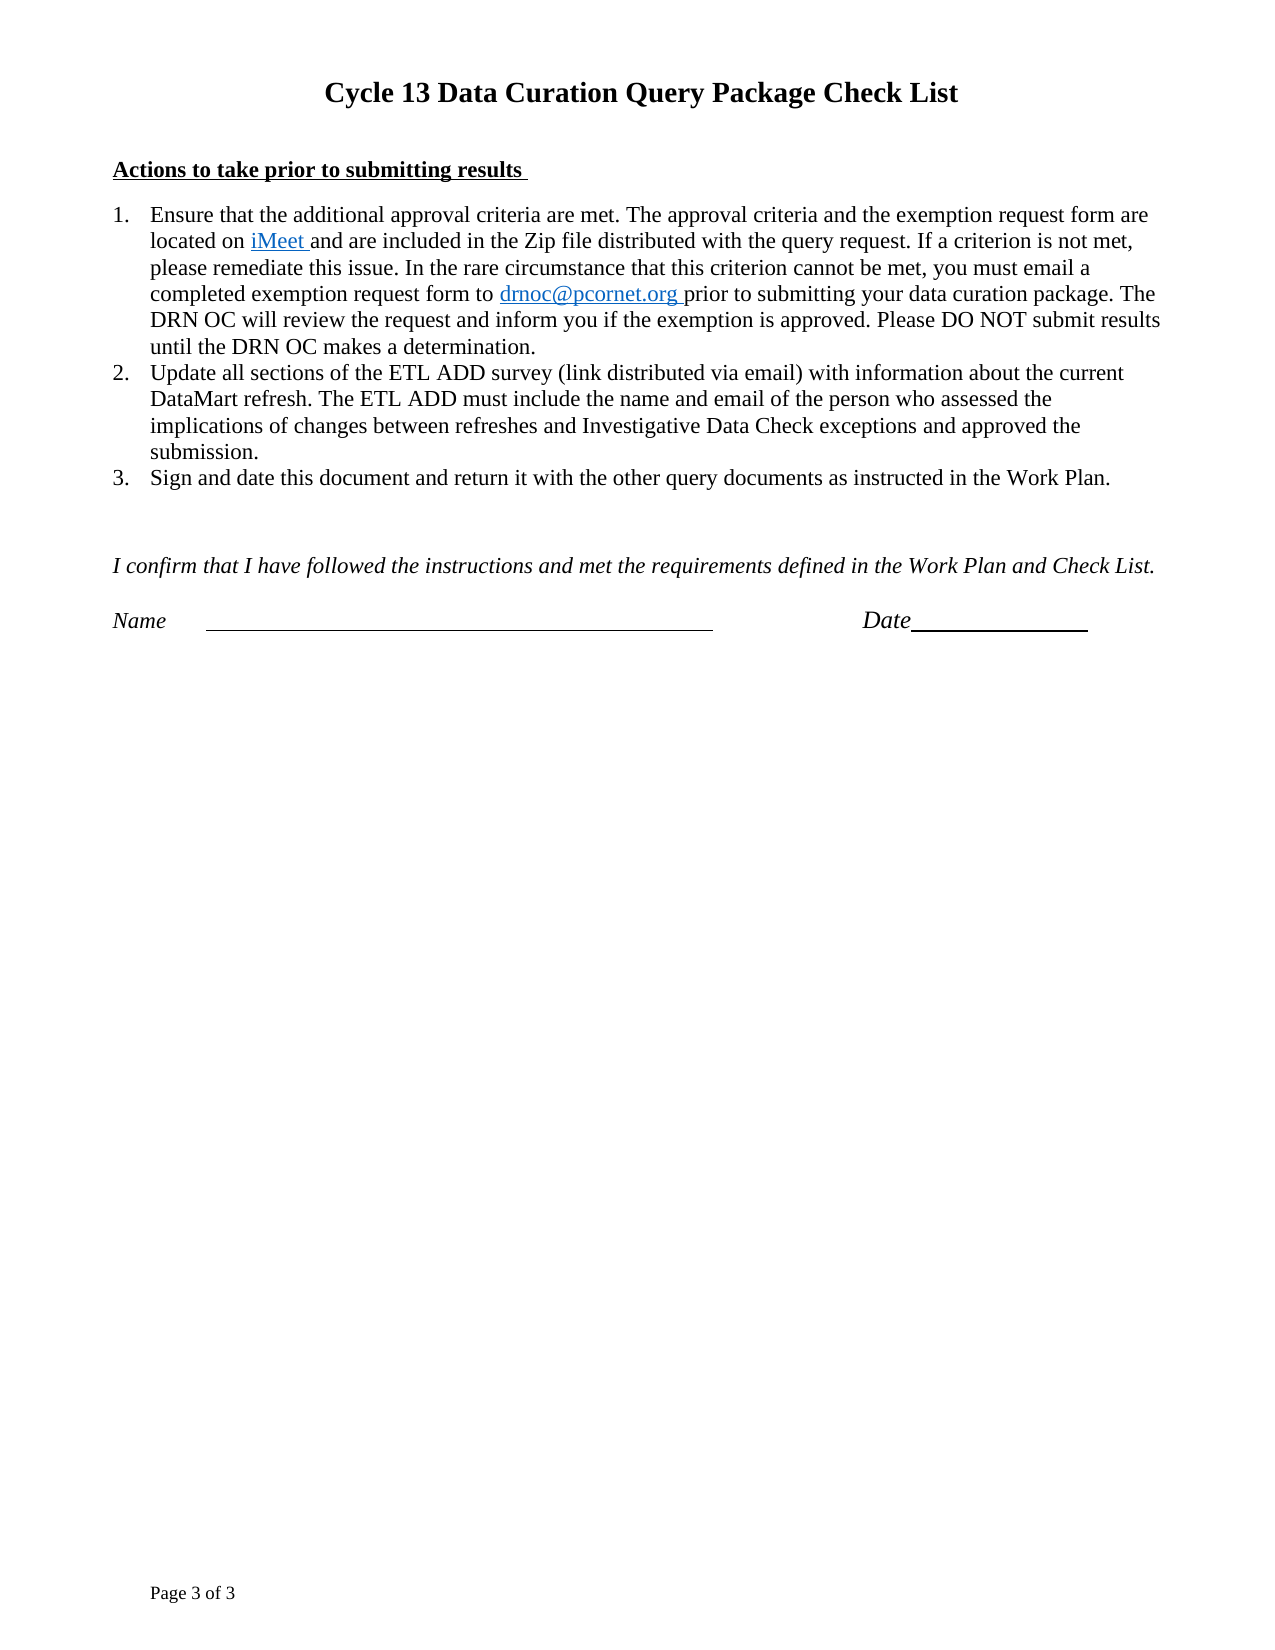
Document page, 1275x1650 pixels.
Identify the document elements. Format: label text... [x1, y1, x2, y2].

text I confirm that I have followed the instructions and met the requirements defined in the Work Plan and Check List. [112, 553, 1162, 579]
text Name Date [112, 605, 1162, 634]
list Ensure that the additional approval criteria are met. The approval criteria and the exemption request form are located on iMeet and are included in the Zip file distributed with the query request. If a criterion is not met, please remediate this issue. In the rare circumstance that this criterion cannot be met, you must email a completed exemption request form to drnoc@pcornet.org prior to submitting your data curation package. The DRN OC will review the request and inform you if the exemption is approved. Please DO NOT submit results until the DRN OC makes a determination. [112, 201, 1162, 359]
text Actions to take prior to submitting results [112, 156, 1162, 182]
list Sign and date this document and return it with the other query documents as instructed in the Work Plan. [112, 464, 1162, 491]
list Update all sections of the ETL ADD survey (link distributed via email) with information about the current DataMart refresh. The ETL ADD must include the name and email of the person who assessed the implications of changes between refreshes and Investigative Data Check exceptions and approved the submission. [112, 359, 1162, 464]
